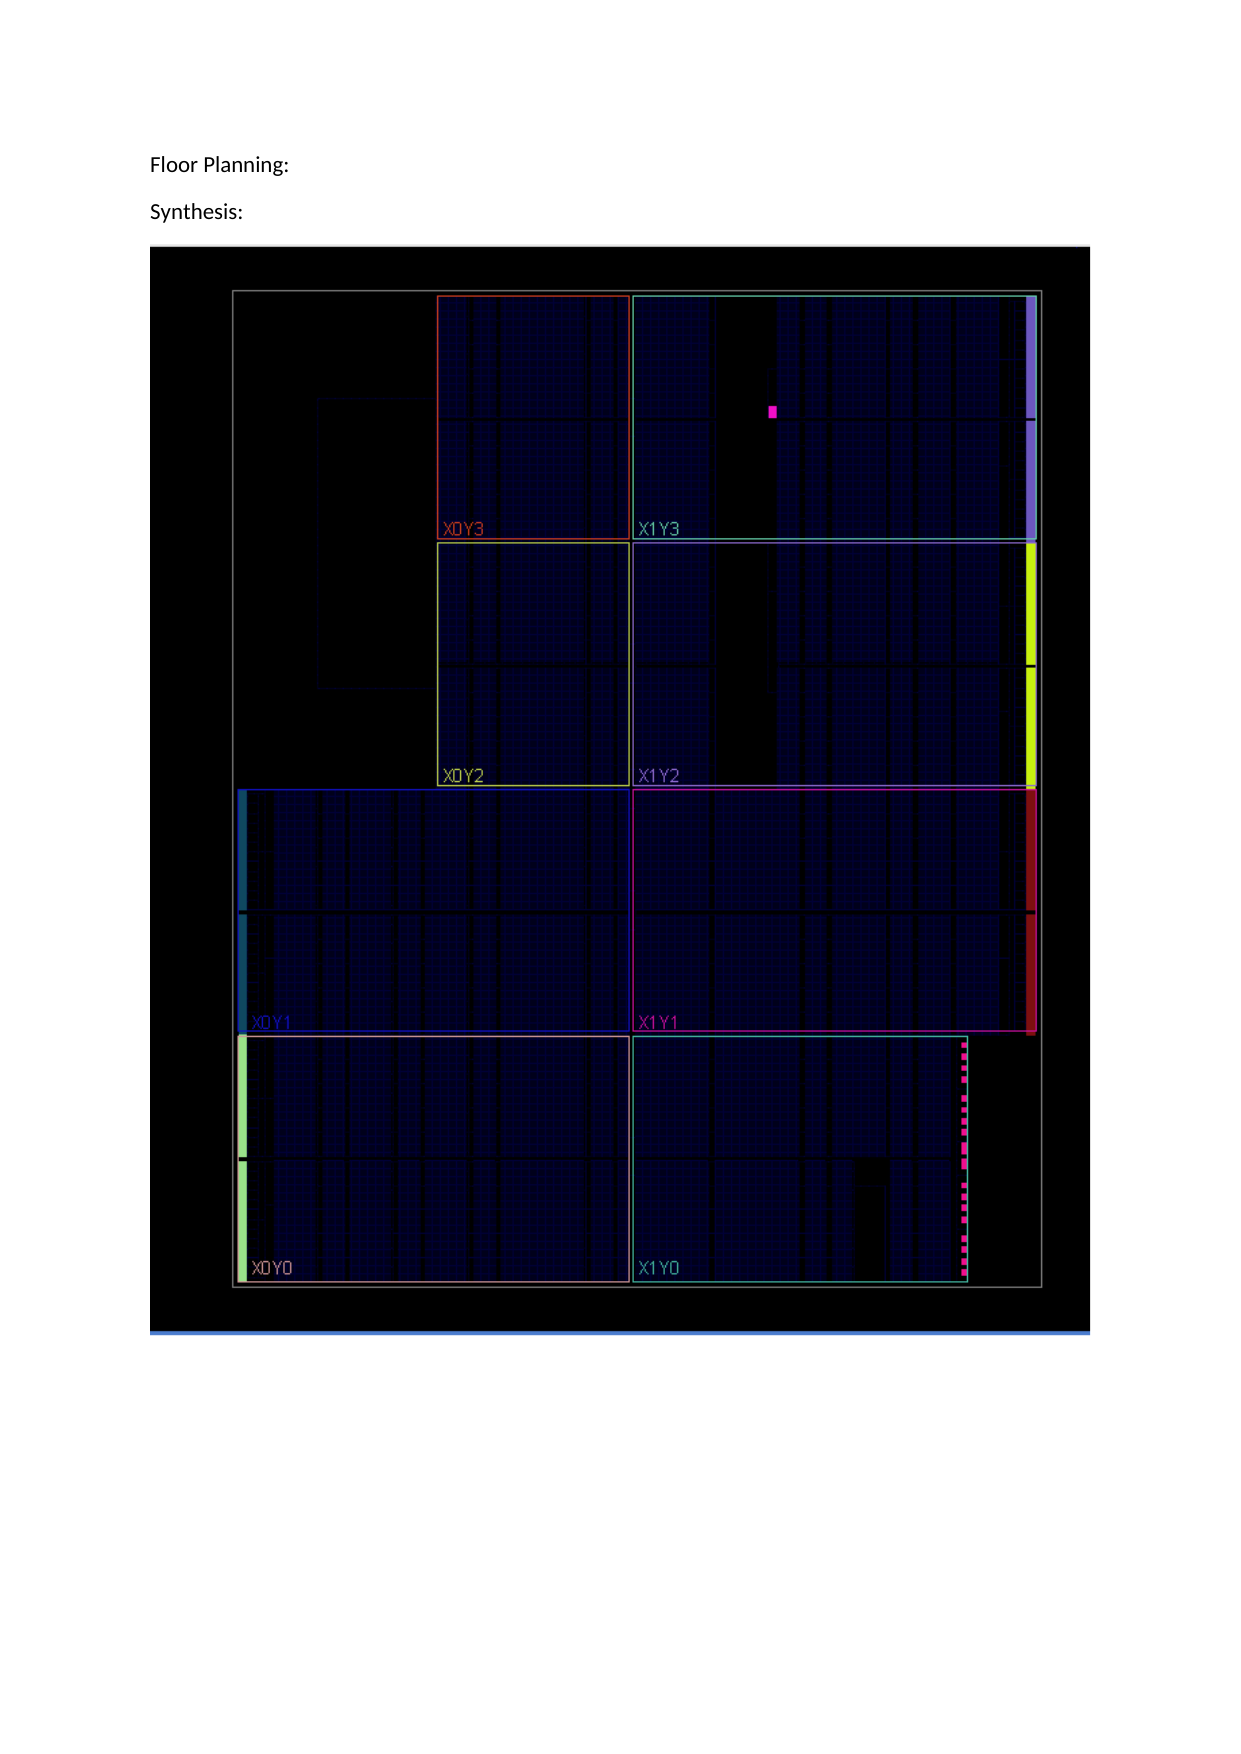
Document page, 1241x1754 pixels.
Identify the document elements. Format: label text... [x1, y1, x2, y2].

picture [150, 243, 1091, 1338]
text Synthesis: [150, 197, 1090, 225]
text Floor Planning: [150, 150, 1090, 178]
